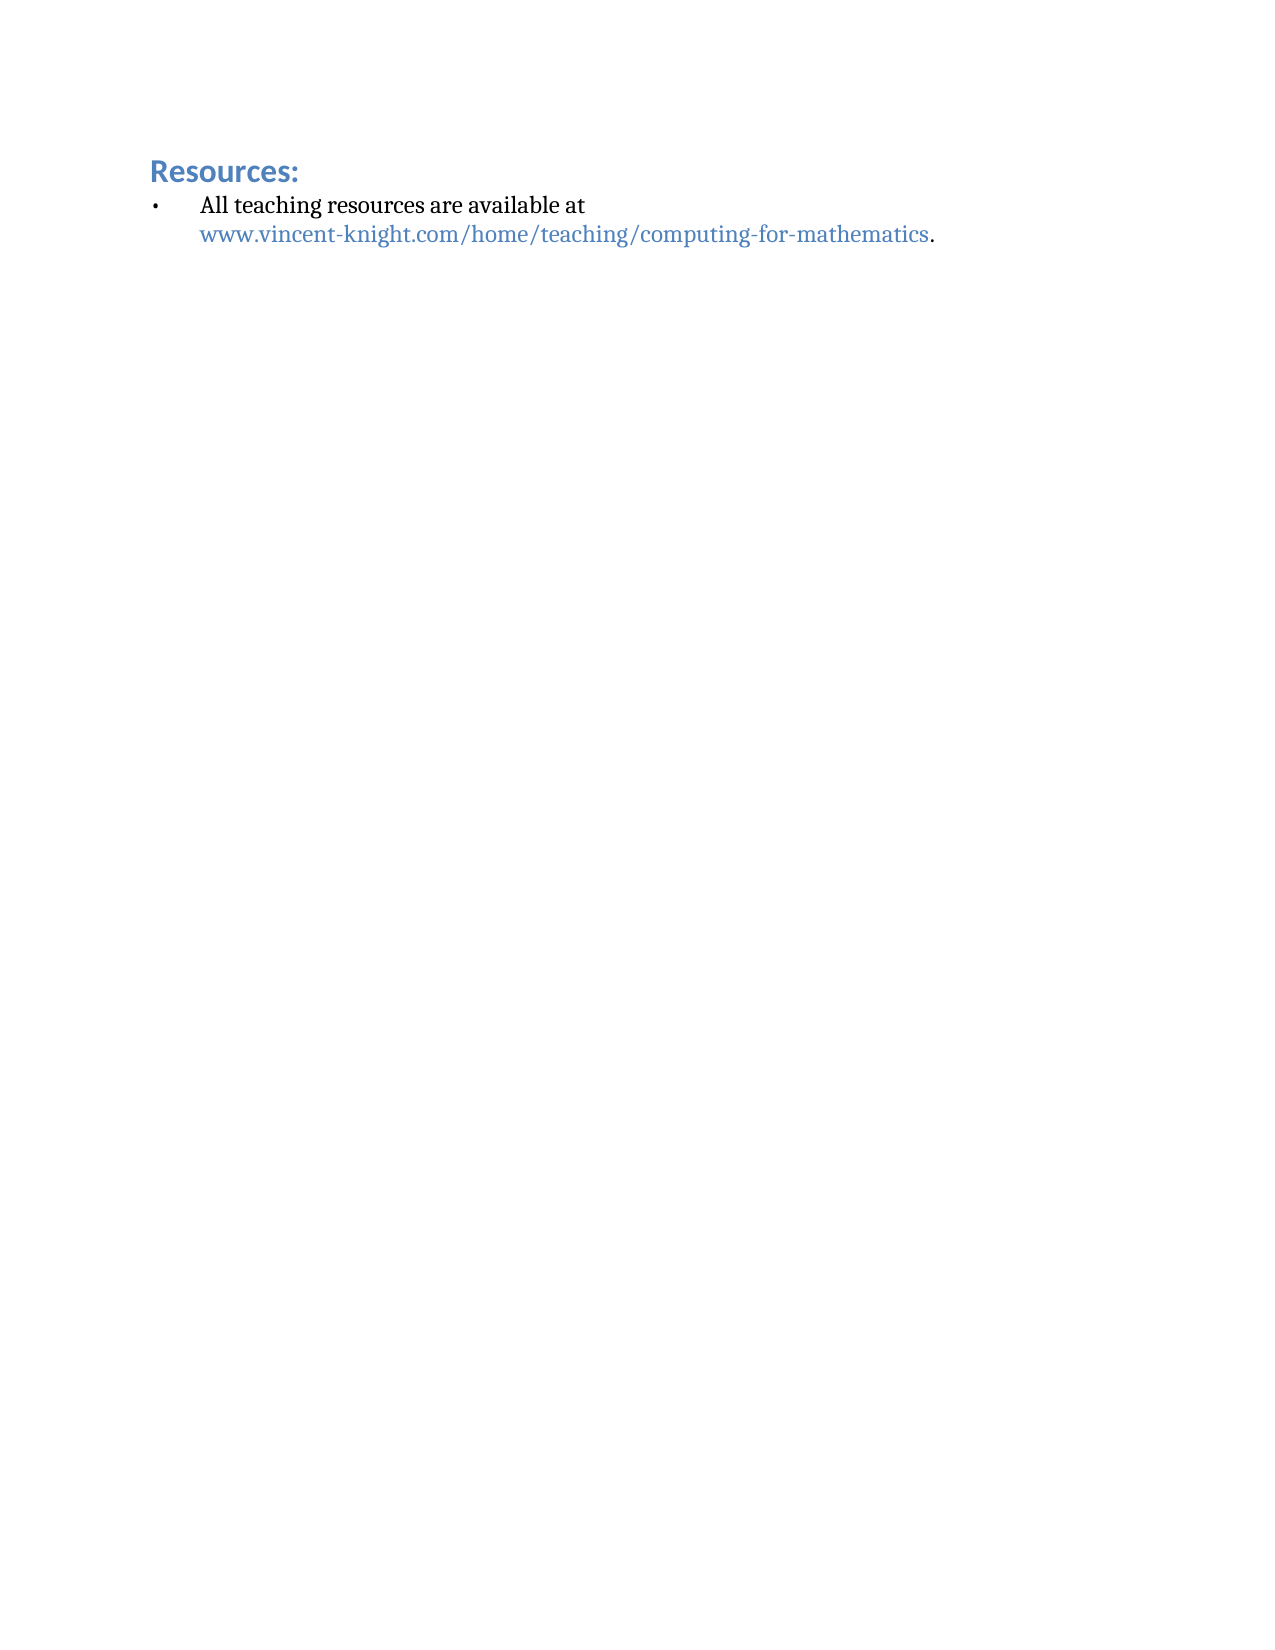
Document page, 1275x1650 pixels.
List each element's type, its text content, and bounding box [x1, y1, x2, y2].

subtitle Resources: [150, 150, 1125, 191]
list All teaching resources are available at www.vincent-knight.com/home/teaching/computing-for-mathematics. [150, 191, 1125, 248]
